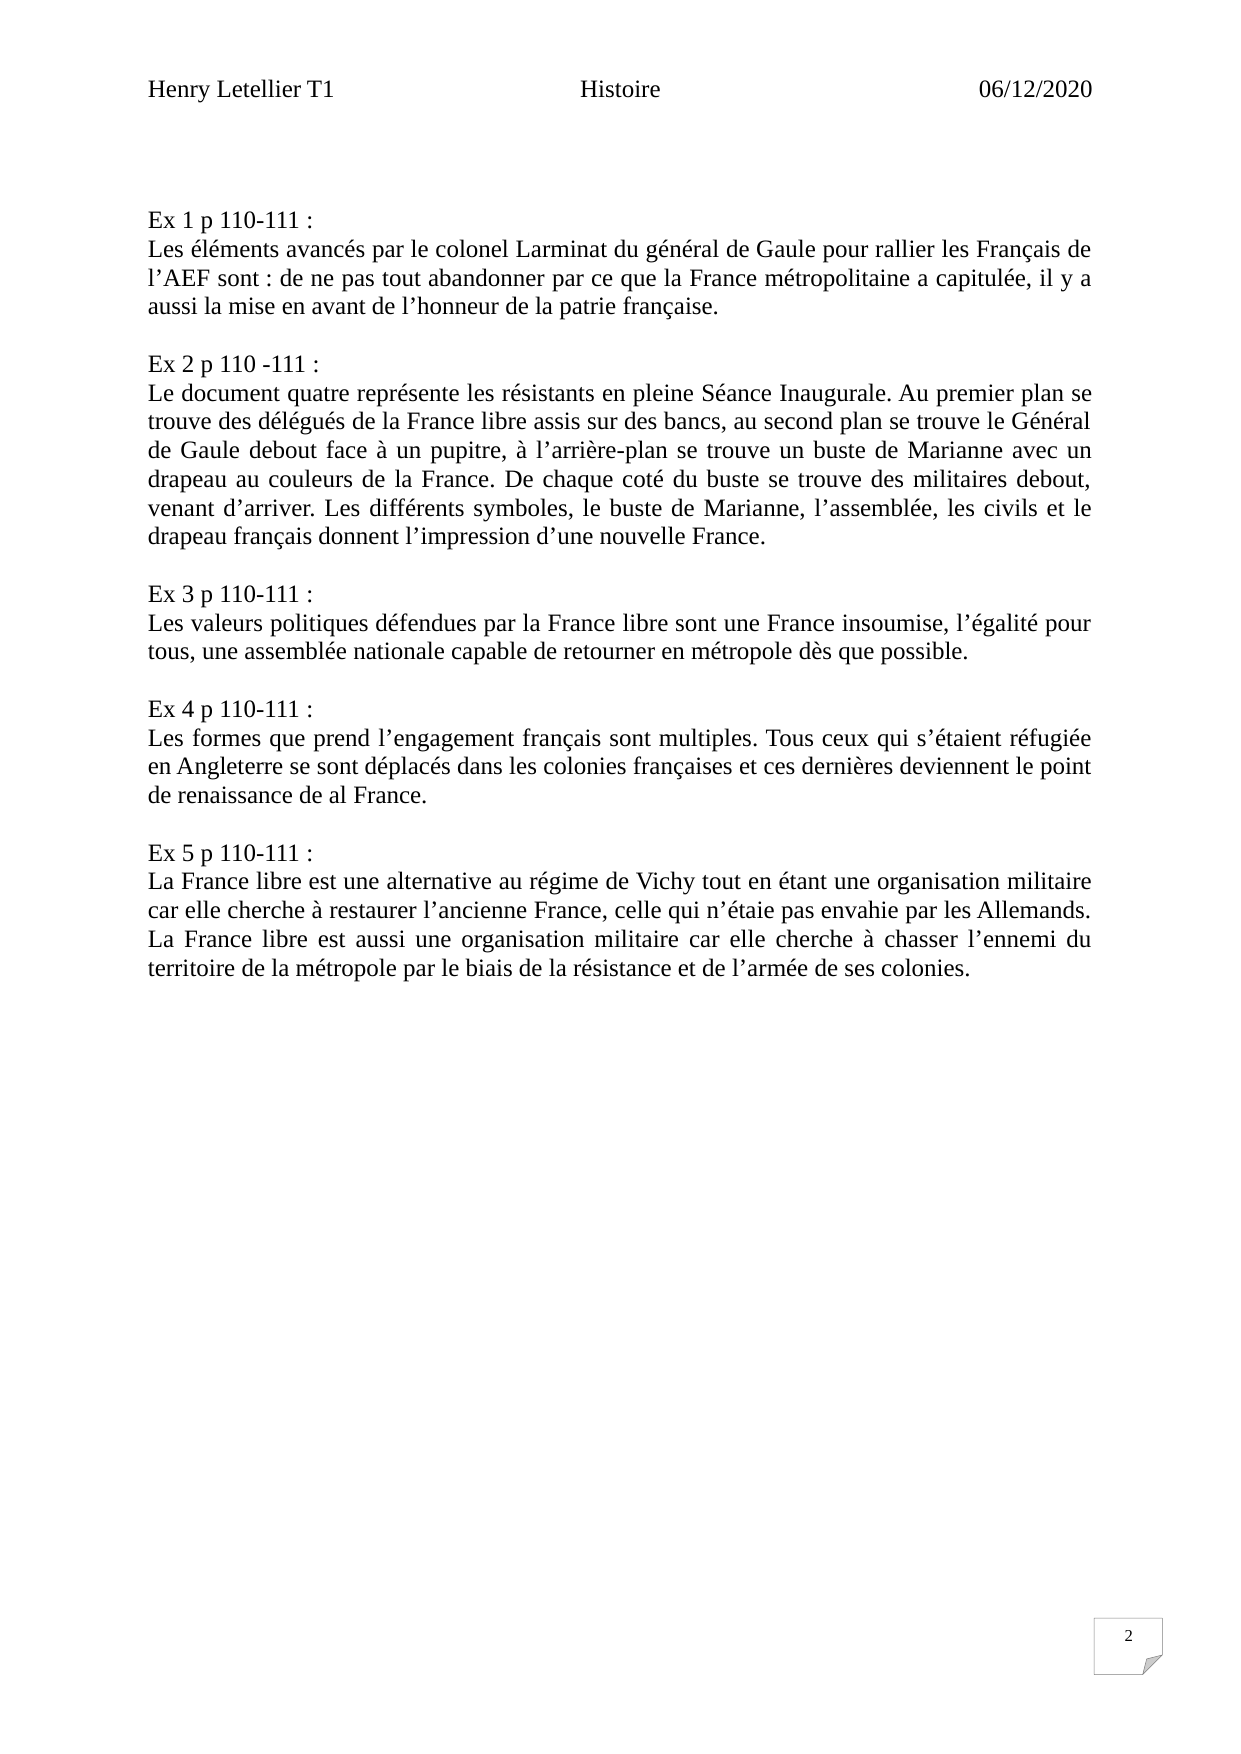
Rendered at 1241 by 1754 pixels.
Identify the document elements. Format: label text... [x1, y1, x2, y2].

text La France libre est une alternative au régime de Vichy tout en étant une organisation militaire car elle cherche à restaurer l’ancienne France, celle qui n’étaie pas envahie par les Allemands. La France libre est aussi une organisation militaire car elle cherche à chasser l’ennemi du territoire de la métropole par le biais de la résistance et de l’armée de ses colonies. [148, 866, 1093, 981]
text Ex 5 p 110-111 : [148, 838, 1093, 866]
text Ex 3 p 110-111 : [148, 579, 1093, 608]
text Les éléments avancés par le colonel Larminat du général de Gaule pour rallier les Français de l’AEF sont : de ne pas tout abandonner par ce que la France métropolitaine a capitulée, il y a aussi la mise en avant de l’honneur de la patrie française. [148, 234, 1093, 320]
text Ex 4 p 110-111 : [148, 694, 1093, 723]
text Les valeurs politiques défendues par la France libre sont une France insoumise, l’égalité pour tous, une assemblée nationale capable de retourner en métropole dès que possible. [148, 608, 1093, 665]
text Ex 2 p 110 -111 : [148, 349, 1093, 378]
text Ex 1 p 110-111 : [148, 205, 1093, 234]
text Le document quatre représente les résistants en pleine Séance Inaugurale. Au premier plan se trouve des délégués de la France libre assis sur des bancs, au second plan se trouve le Général de Gaule debout face à un pupitre, à l’arrière-plan se trouve un buste de Marianne avec un drapeau au couleurs de la France. De chaque coté du buste se trouve des militaires debout, venant d’arriver. Les différents symboles, le buste de Marianne, l’assemblée, les civils et le drapeau français donnent l’impression d’une nouvelle France. [148, 378, 1093, 550]
text Les formes que prend l’engagement français sont multiples. Tous ceux qui s’étaient réfugiée en Angleterre se sont déplacés dans les colonies françaises et ces dernières deviennent le point de renaissance de al France. [148, 723, 1093, 809]
